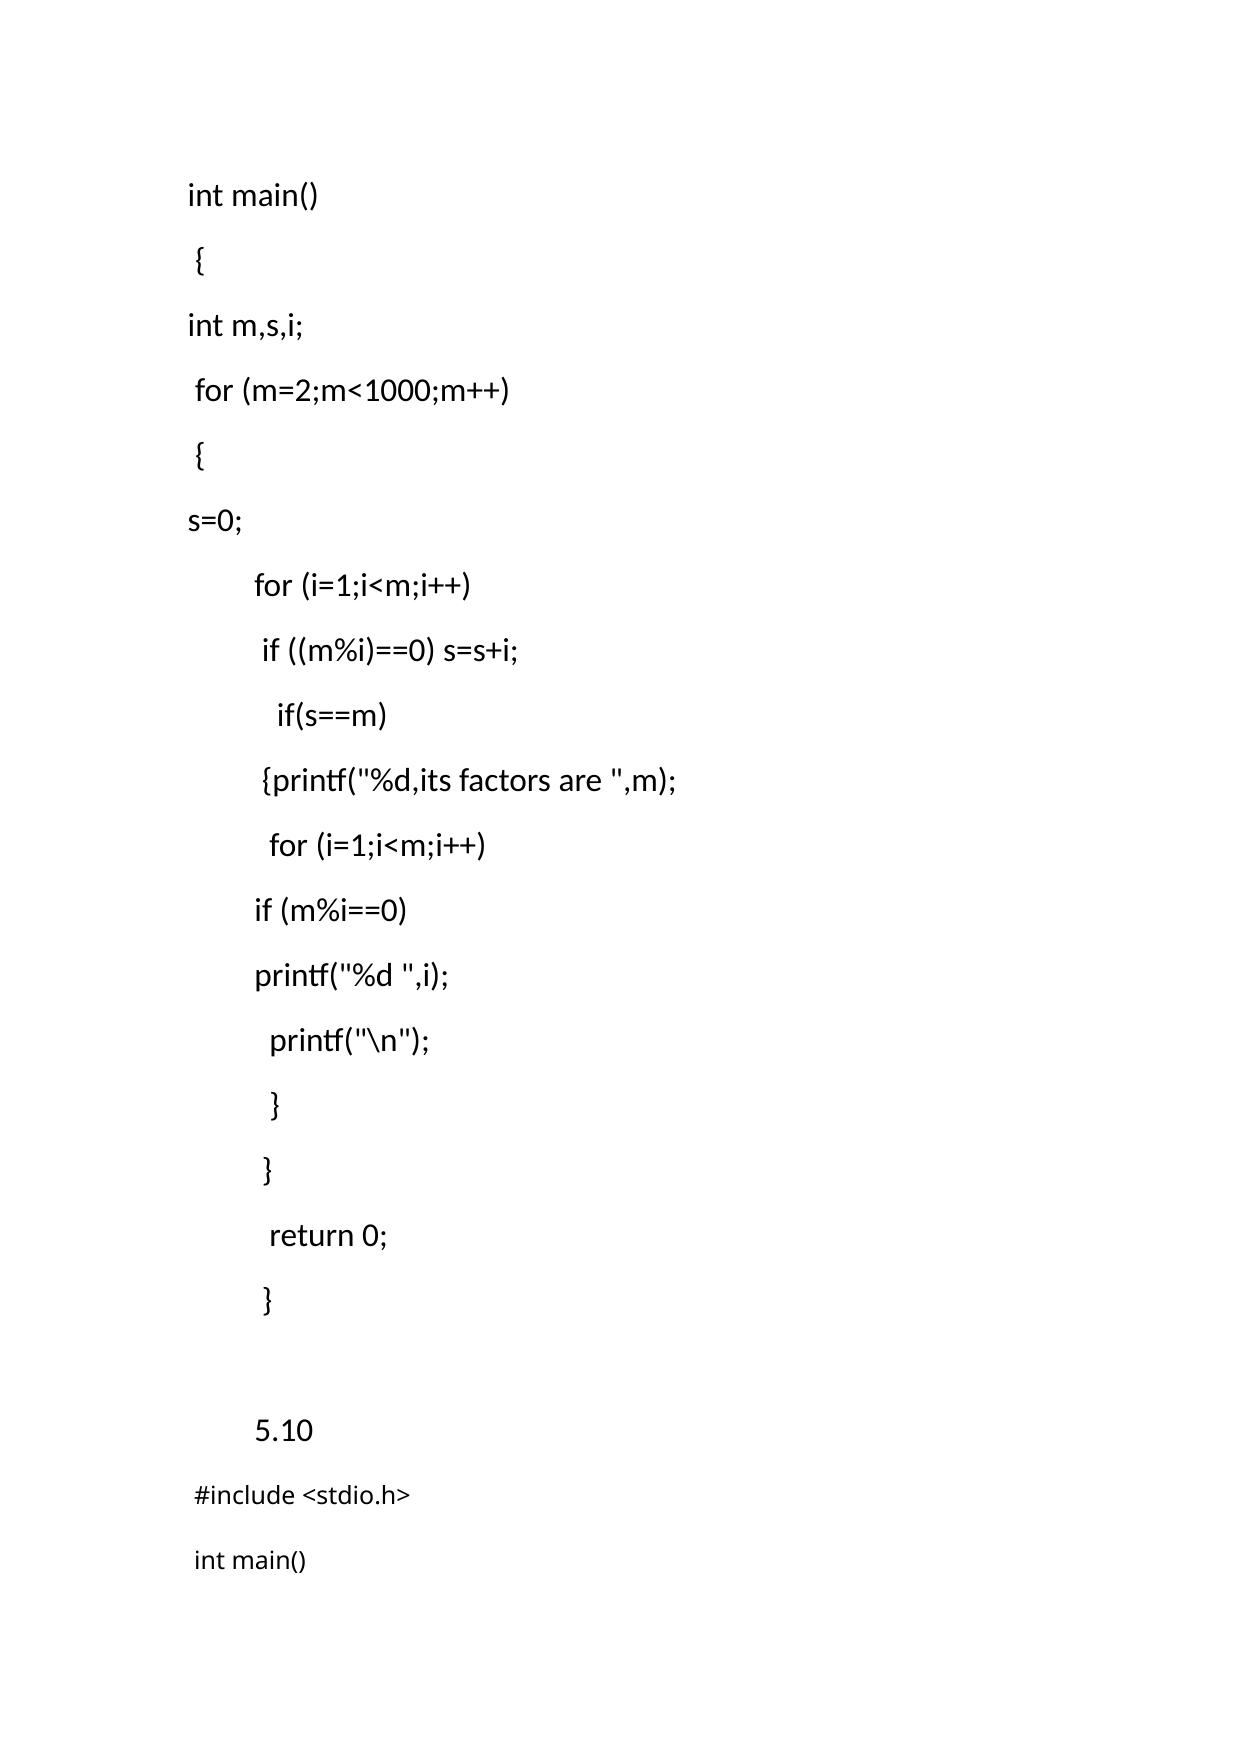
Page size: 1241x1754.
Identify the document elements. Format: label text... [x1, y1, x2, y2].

text return 0; [187, 1202, 1053, 1267]
text } [187, 1137, 1053, 1202]
text int main() [187, 1527, 1053, 1592]
text { [187, 227, 1053, 292]
text #include <stdio.h> [187, 1462, 1053, 1527]
text 5.10 [187, 1397, 1053, 1462]
text if(s==m) [187, 682, 1053, 747]
text if (m%i==0) [187, 877, 1053, 942]
text if ((m%i)==0) s=s+i; [187, 617, 1053, 682]
text {printf("%d,its factors are ",m); [187, 747, 1053, 812]
text } [187, 1072, 1053, 1137]
text int m,s,i; [187, 292, 1053, 357]
text for (i=1;i<m;i++) [187, 552, 1053, 617]
text } [187, 1267, 1053, 1332]
text s=0; [187, 487, 1053, 552]
text { [187, 422, 1053, 487]
text printf("%d ",i); [187, 942, 1053, 1007]
text printf("\n"); [187, 1007, 1053, 1072]
text for (i=1;i<m;i++) [187, 812, 1053, 877]
text for (m=2;m<1000;m++) [187, 357, 1053, 422]
text int main() [187, 162, 1053, 227]
